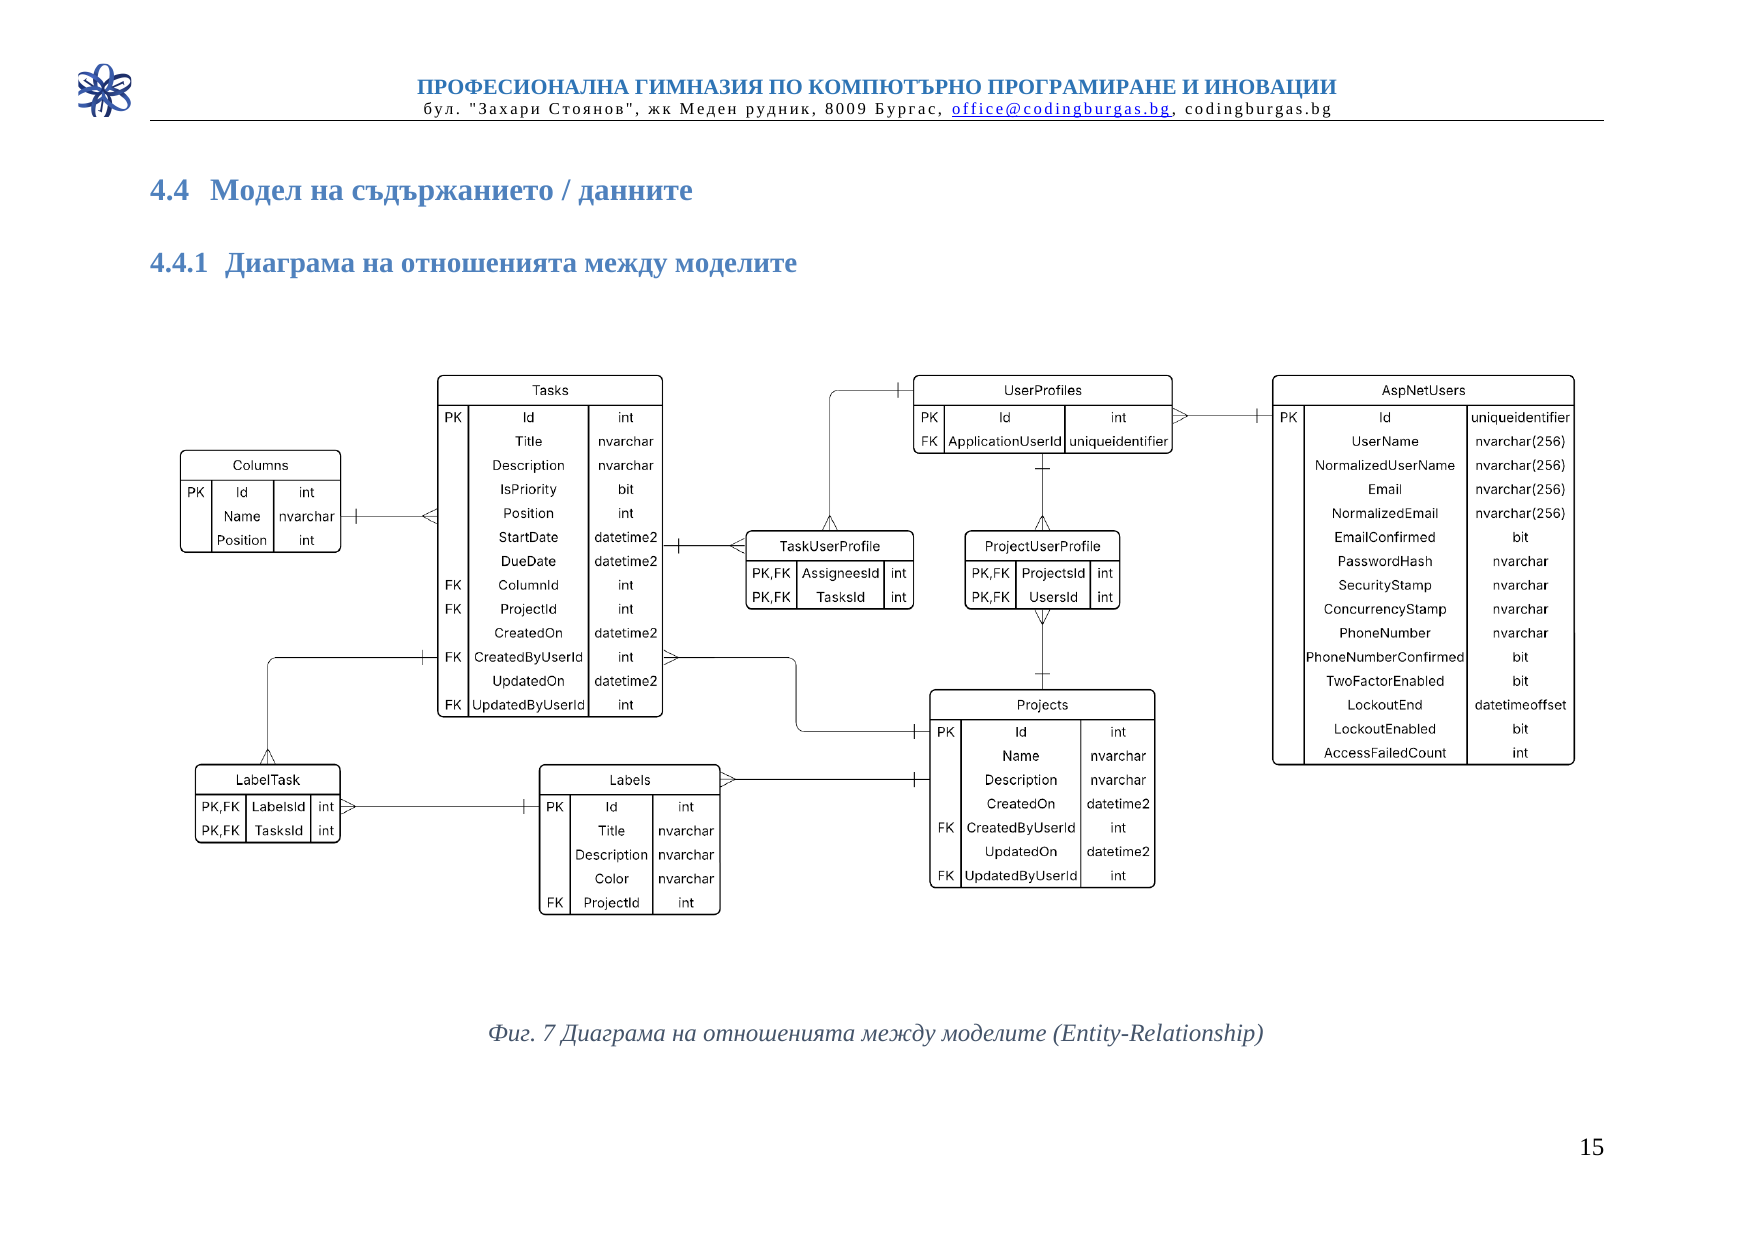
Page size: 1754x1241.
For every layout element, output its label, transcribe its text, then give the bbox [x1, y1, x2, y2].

picture [78, 63, 132, 117]
picture [150, 345, 1604, 944]
subtitle Диаграма на отношенията между моделите [150, 246, 1604, 279]
subtitle Модел на съдържанието / данните [150, 171, 1604, 207]
list Фиг. 7 Диаграма на отношенията между моделите (Entity-Relationship) [150, 1018, 1604, 1047]
